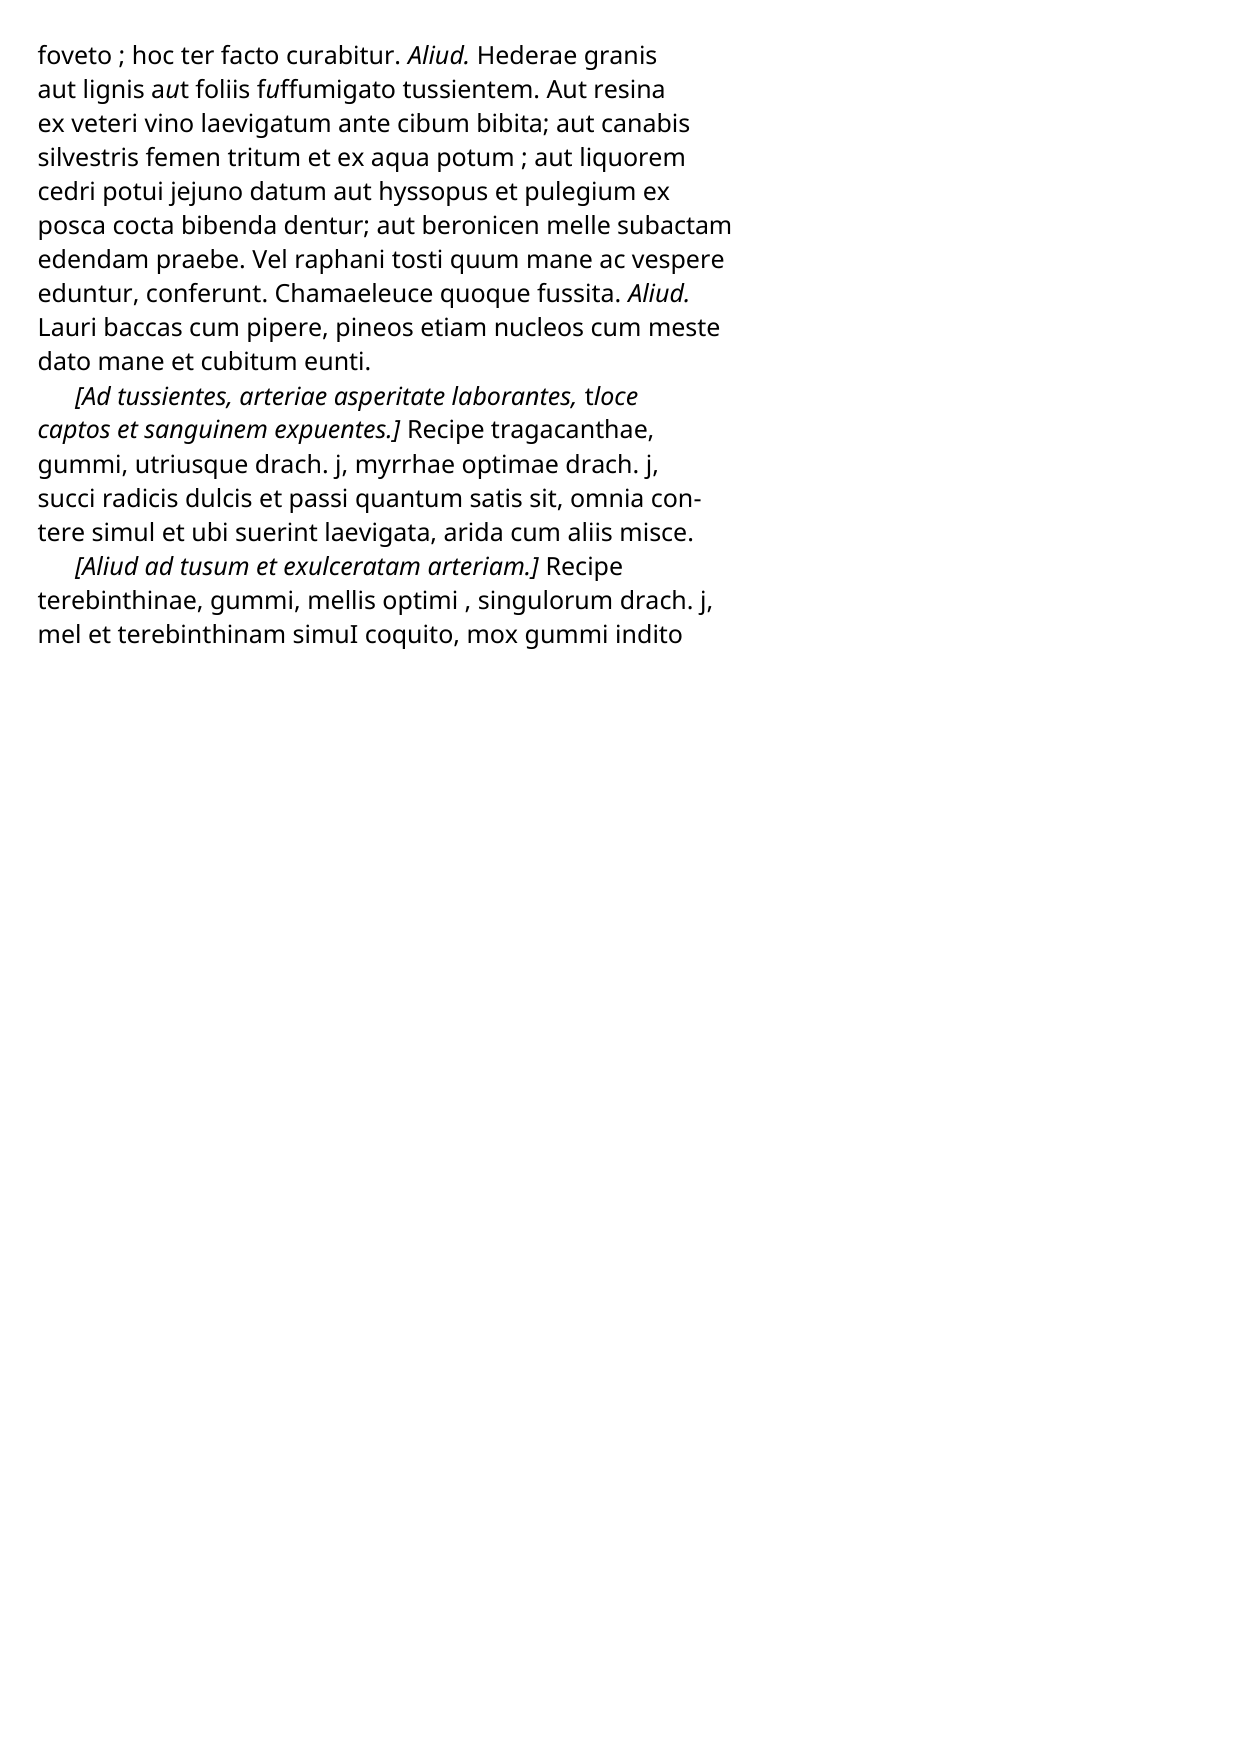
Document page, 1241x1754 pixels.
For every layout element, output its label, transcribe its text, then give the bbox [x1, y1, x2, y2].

text foveto ; hoc ter facto curabitur. Aliud. Hederae granis aut lignis aut foliis fuffumigato tussientem. Aut resina ex veteri vino laevigatum ante cibum bibita; aut canabis silvestris femen tritum et ex aqua potum ; aut liquorem cedri potui jejuno datum aut hyssopus et pulegium ex posca cocta bibenda dentur; aut beronicen melle subactam edendam praebe. Vel raphani tosti quum mane ac vespere eduntur, conferunt. Chamaeleuce quoque fussita. Aliud. Lauri baccas cum pipere, pineos etiam nucleos cum meste dato mane et cubitum eunti. [37, 37, 1203, 378]
text [Aliud ad tusum et exulceratam arteriam.] Recipe terebinthinae, gummi, mellis optimi , singulorum drach. j, mel et terebinthinam simuI coquito, mox gummi indito [37, 548, 1203, 651]
text [Ad tussientes, arteriae asperitate laborantes, tloce captos et sanguinem expuentes.] Recipe tragacanthae, gummi, utriusque drach. j, myrrhae optimae drach. j, succi radicis dulcis et passi quantum satis sit, omnia con- tere simul et ubi suerint laevigata, arida cum aliis misce. [37, 378, 1203, 548]
